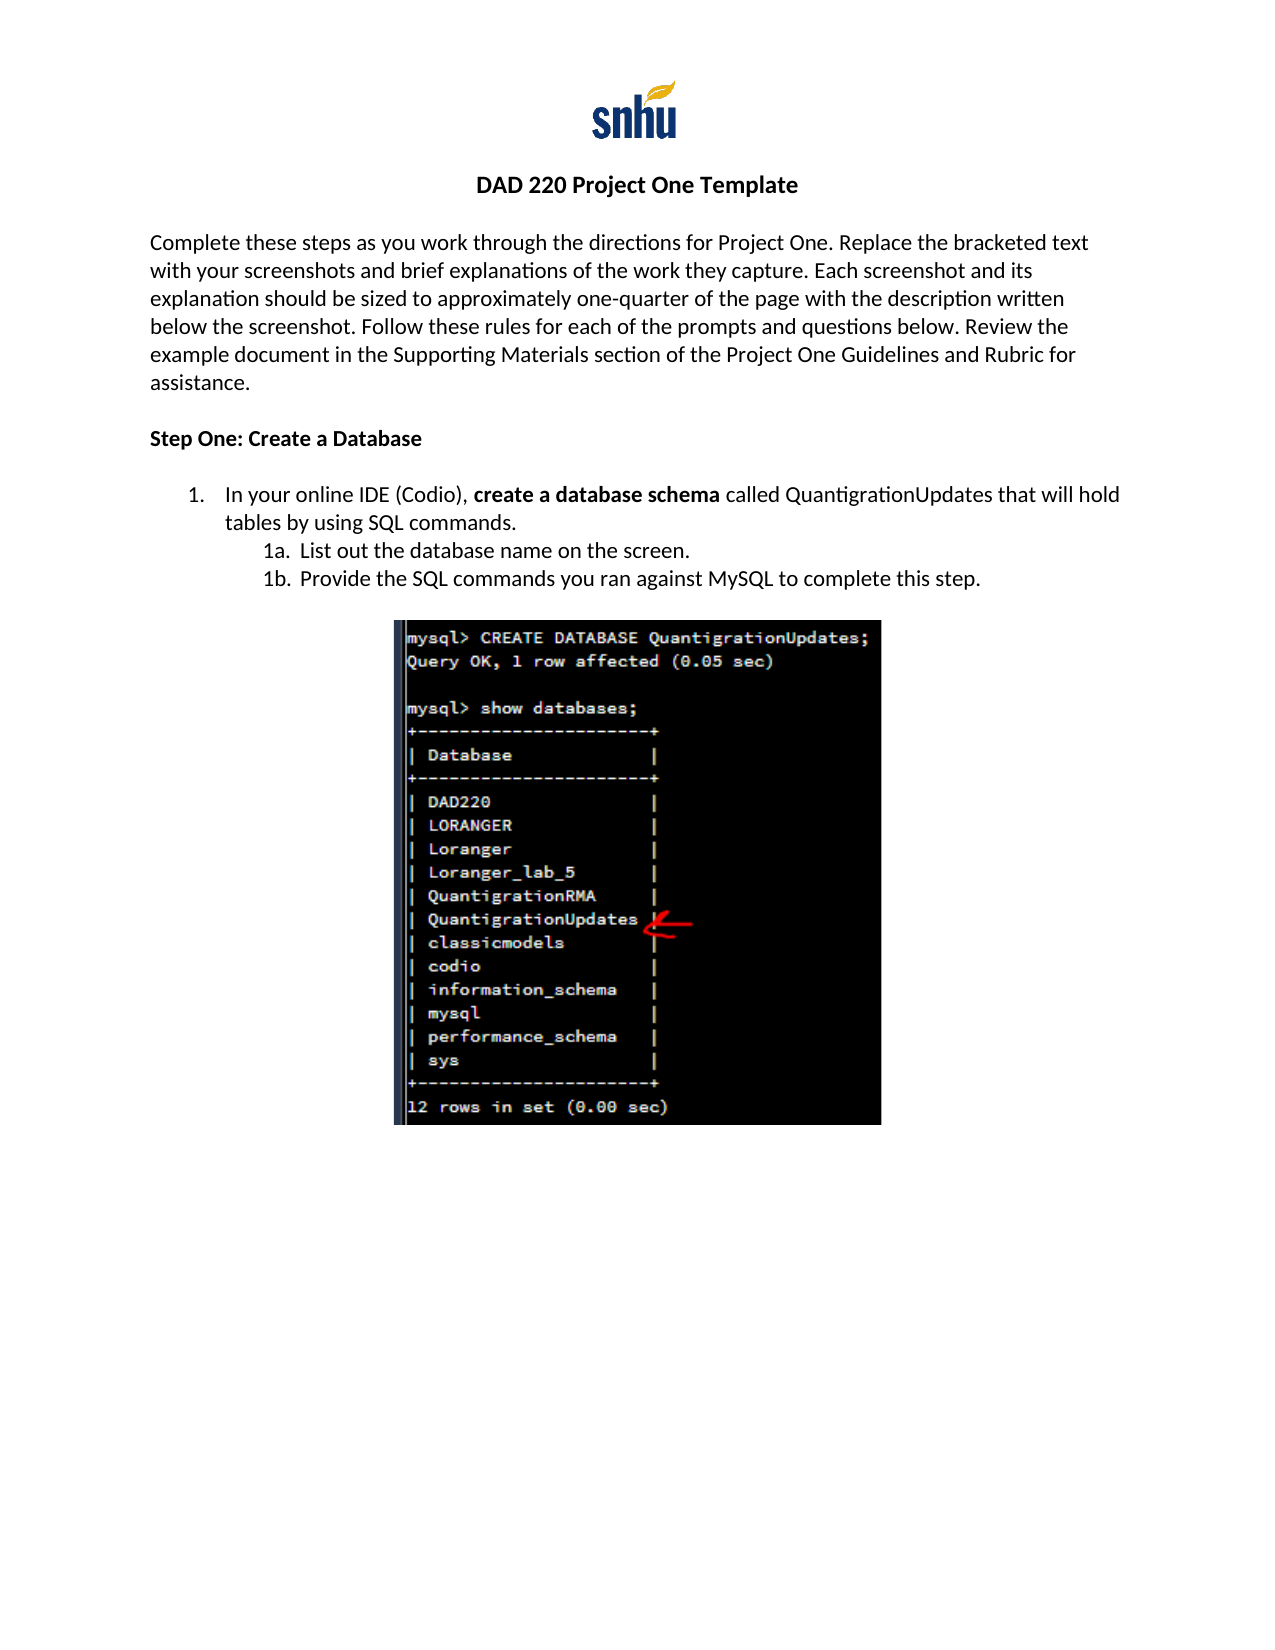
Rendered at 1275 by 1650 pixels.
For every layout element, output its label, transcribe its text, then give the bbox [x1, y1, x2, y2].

list In your online IDE (Codio), create a database schema called QuantigrationUpdates that will hold tables by using SQL commands. [187, 480, 1125, 536]
subtitle Step One: Create a Database [150, 424, 1125, 452]
list List out the database name on the screen. [262, 536, 1125, 564]
text Complete these steps as you work through the directions for Project One. Replace the bracketed text with your screenshots and brief explanations of the work they capture. Each screenshot and its explanation should be sized to approximately one-quarter of the page with the description written below the screenshot. Follow these rules for each of the prompts and questions below. Review the example document in the Supporting Materials section of the Project One Guidelines and Rubric for assistance. [150, 228, 1125, 396]
subtitle DAD 220 Project One Template [150, 169, 1125, 200]
list Provide the SQL commands you ran against MySQL to complete this step. [262, 564, 1125, 592]
picture [573, 75, 702, 147]
picture [393, 620, 882, 1125]
